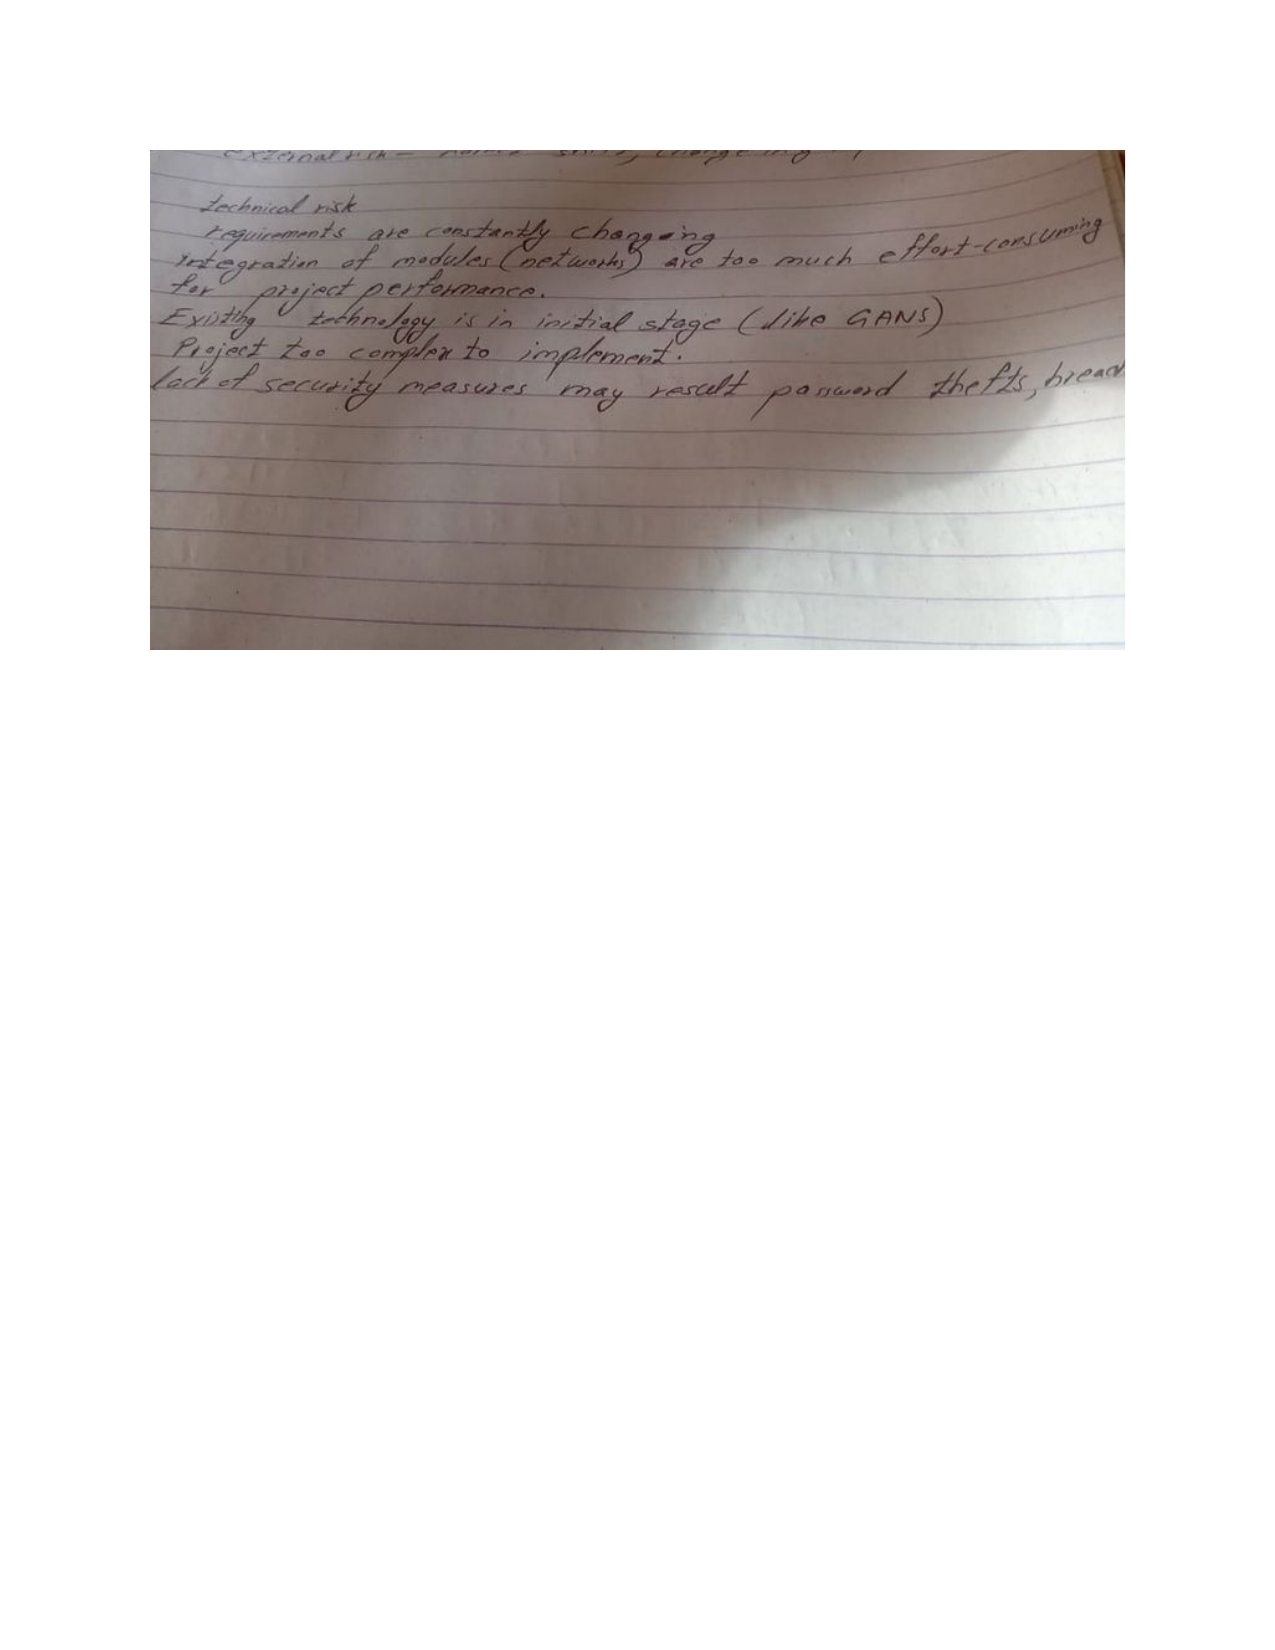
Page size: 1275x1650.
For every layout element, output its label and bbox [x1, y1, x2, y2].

picture [150, 150, 1125, 650]
